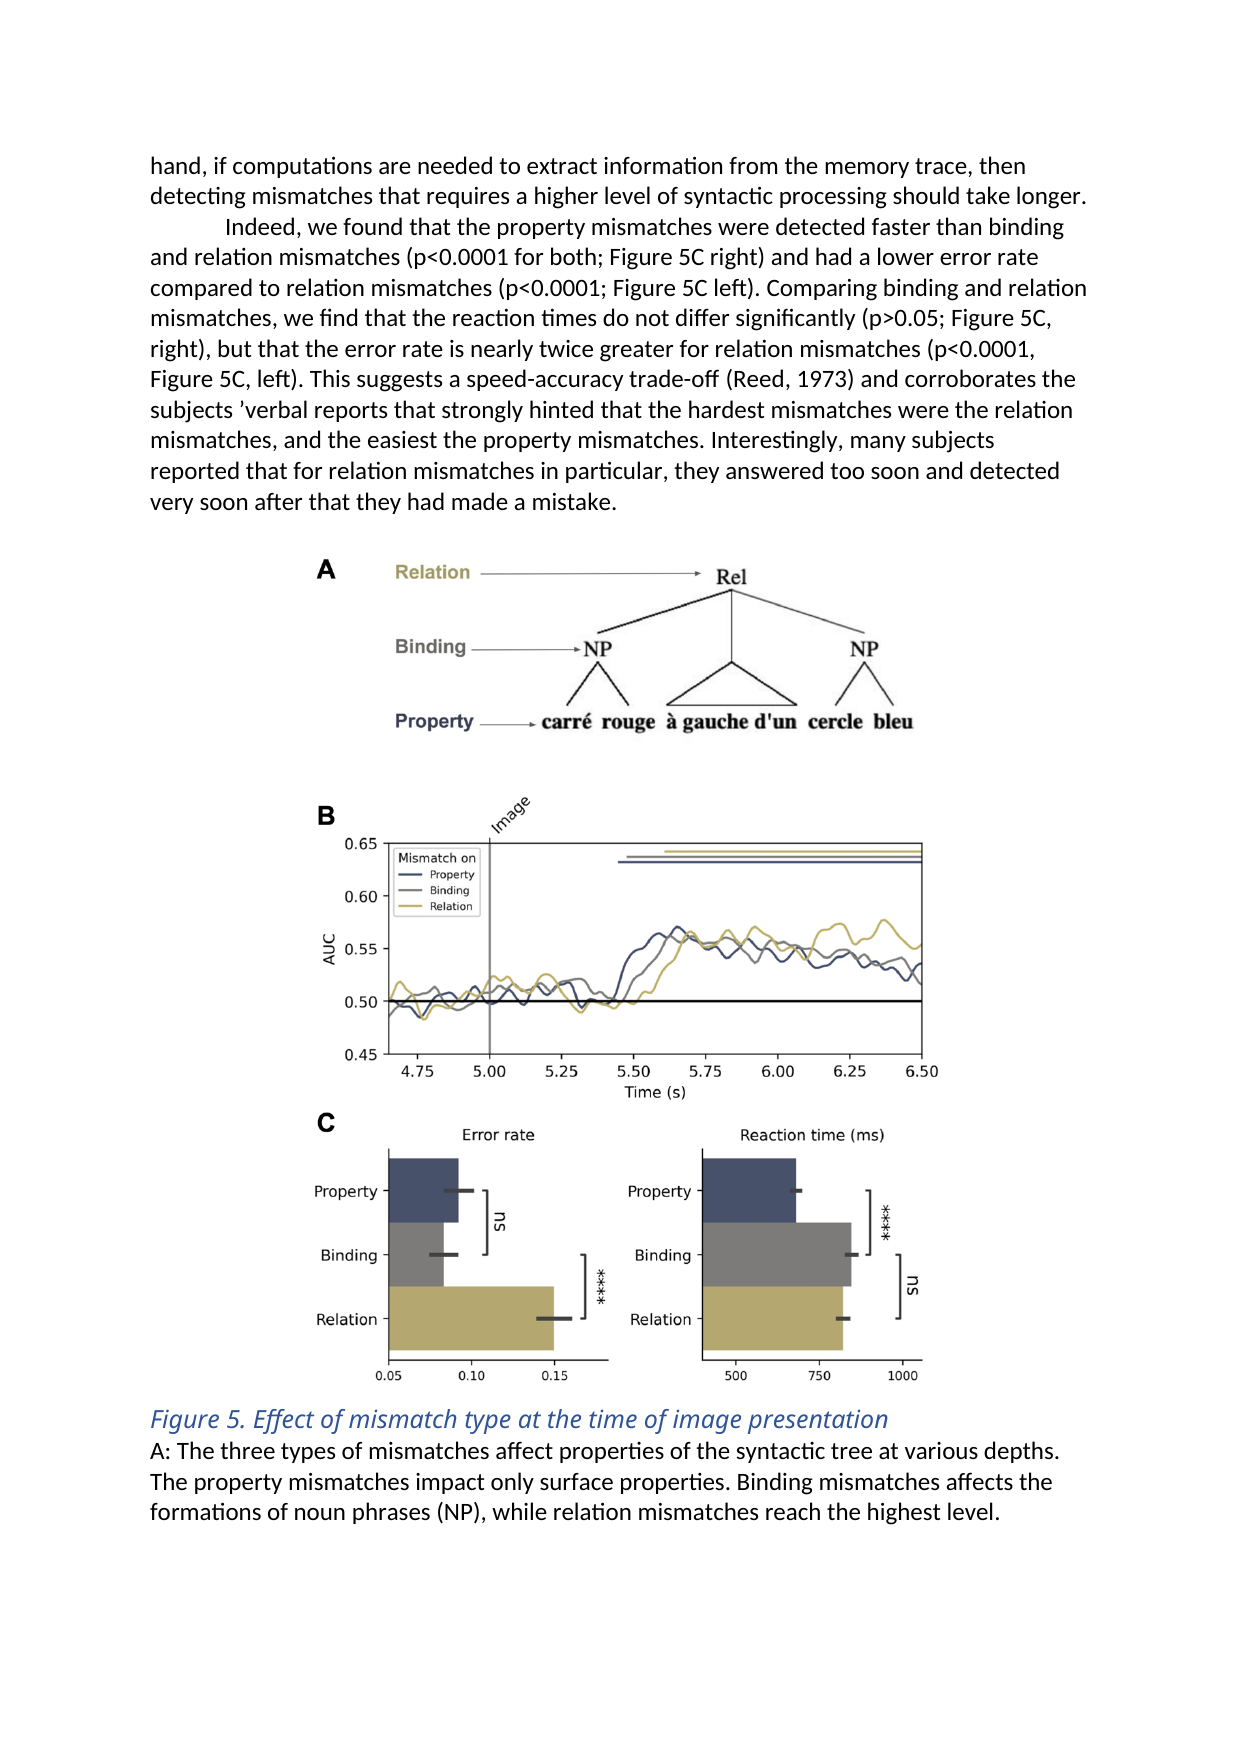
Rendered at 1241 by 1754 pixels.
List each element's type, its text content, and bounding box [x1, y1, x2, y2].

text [150, 150, 1090, 211]
picture [298, 546, 942, 1398]
subtitle Figure 5. Effect of mismatch type at the time of image presentation [150, 1401, 1090, 1436]
text Indeed, we found that the property mismatches were detected faster than binding and relation mismatches (p<0.0001 for both; Figure 5C right) and had a lower error rate compared to relation mismatches (p<0.0001; Figure 5C left). Comparing binding and relation mismatches, we find that the reaction times do not differ significantly (p>0.05; Figure 5C, right), but that the error rate is nearly twice greater for relation mismatches (p<0.0001, Figure 5C, left). This suggests a speed-accuracy trade-off (Reed, 1973) and corroborates the subjects ’verbal reports that strongly hinted that the hardest mismatches were the relation mismatches, and the easiest the property mismatches. Interestingly, many subjects reported that for relation mismatches in particular, they answered too soon and detected very soon after that they had made a mistake. [150, 211, 1090, 516]
text A: The three types of mismatches affect properties of the syntactic tree at various depths. The property mismatches impact only surface properties. Binding mismatches affects the formations of noun phrases (NP), while relation mismatches reach the highest level. [150, 1436, 1090, 1527]
